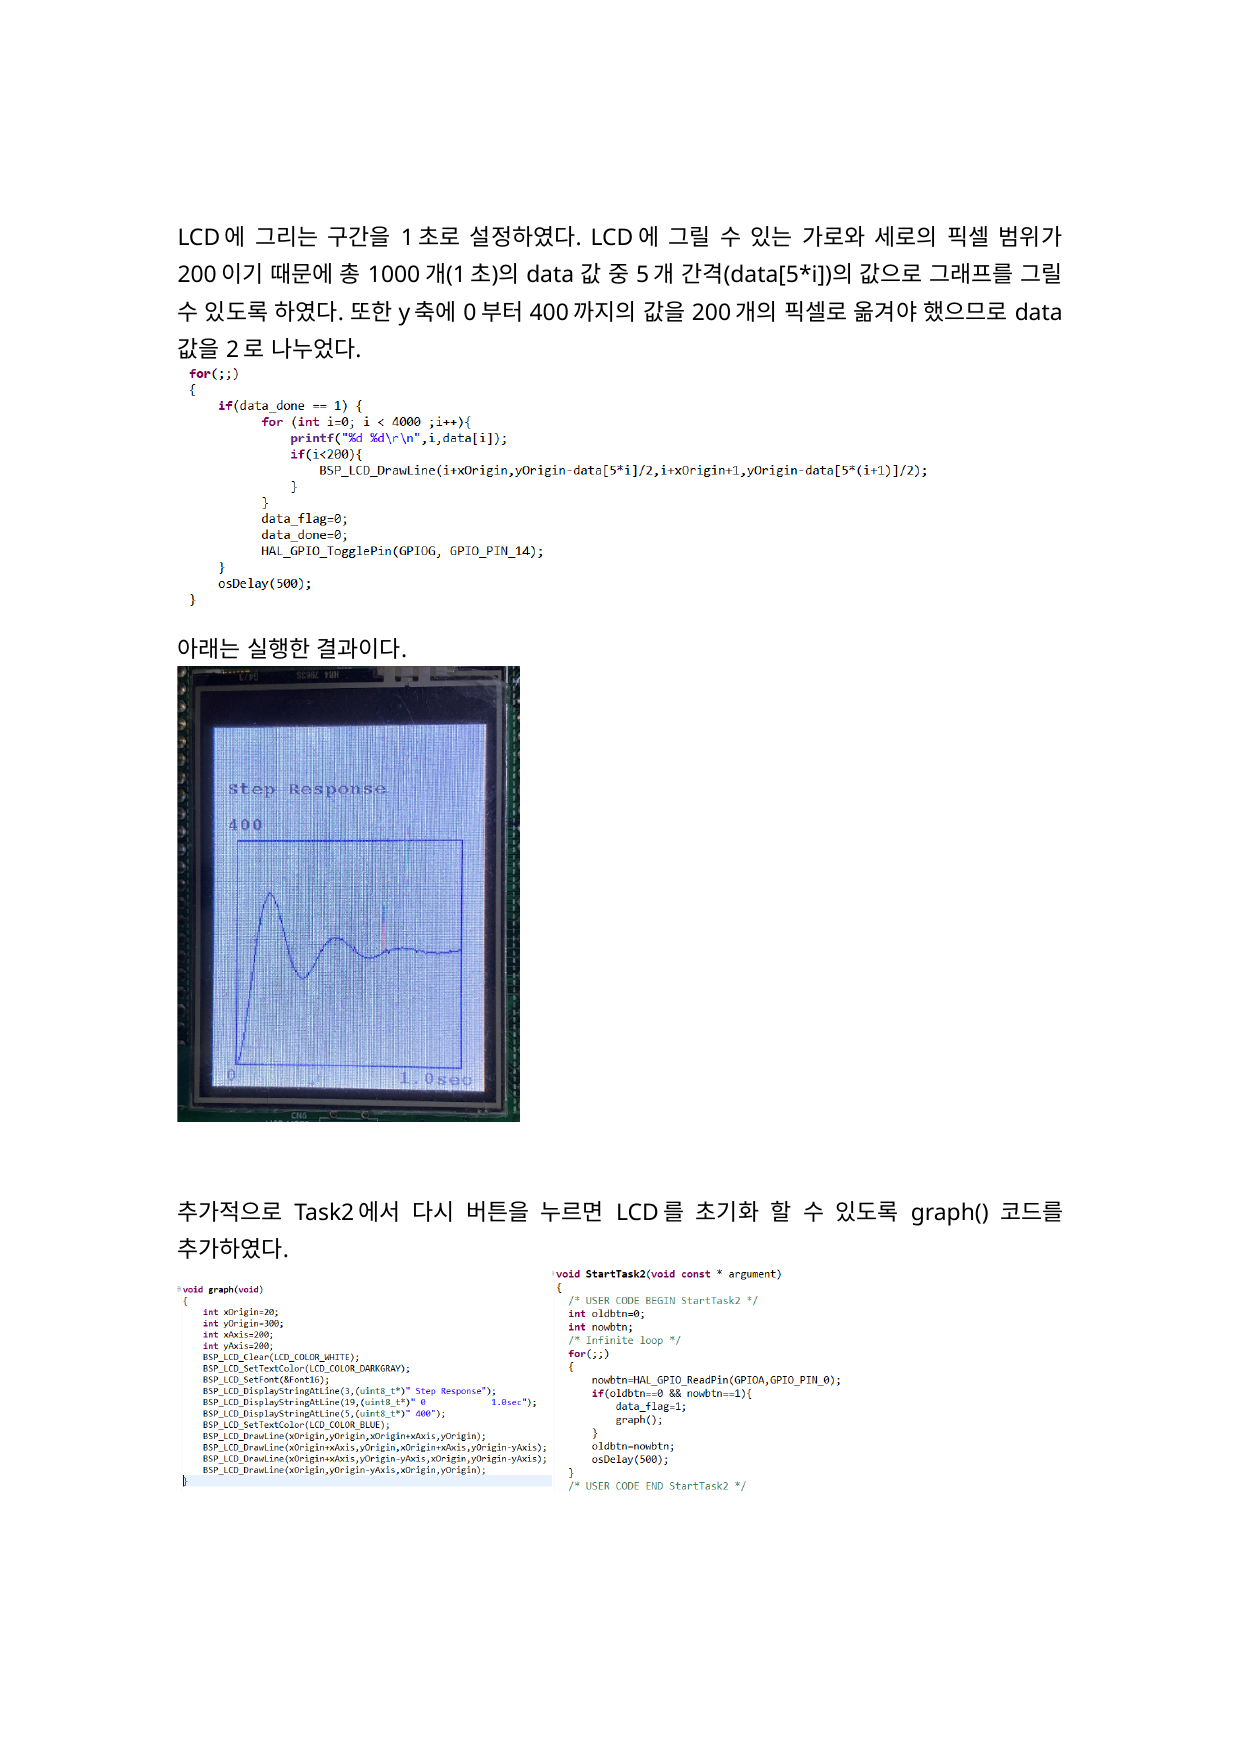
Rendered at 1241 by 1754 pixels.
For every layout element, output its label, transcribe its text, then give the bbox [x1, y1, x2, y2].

picture [177, 1266, 847, 1493]
text 아래는 실행한 결과이다. [177, 629, 1063, 667]
text 추가적으로 Task2에서 다시 버튼을 누르면 LCD를 초기화 할 수 있도록 graph() 코드를 추가하였다. [177, 1192, 1063, 1267]
picture [183, 366, 931, 609]
text LCD에 그리는 구간을 1초로 설정하였다. LCD에 그릴 수 있는 가로와 세로의 픽셀 범위가 200이기 때문에 총 1000개(1초)의 data 값 중 5개 간격(data[5*i])의 값으로 그래프를 그릴 수 있도록 하였다. 또한 y축에 0부터 400까지의 값을 200개의 픽셀로 옮겨야 했으므로 data 값을 2로 나누었다. [177, 217, 1063, 367]
picture [177, 666, 520, 1122]
